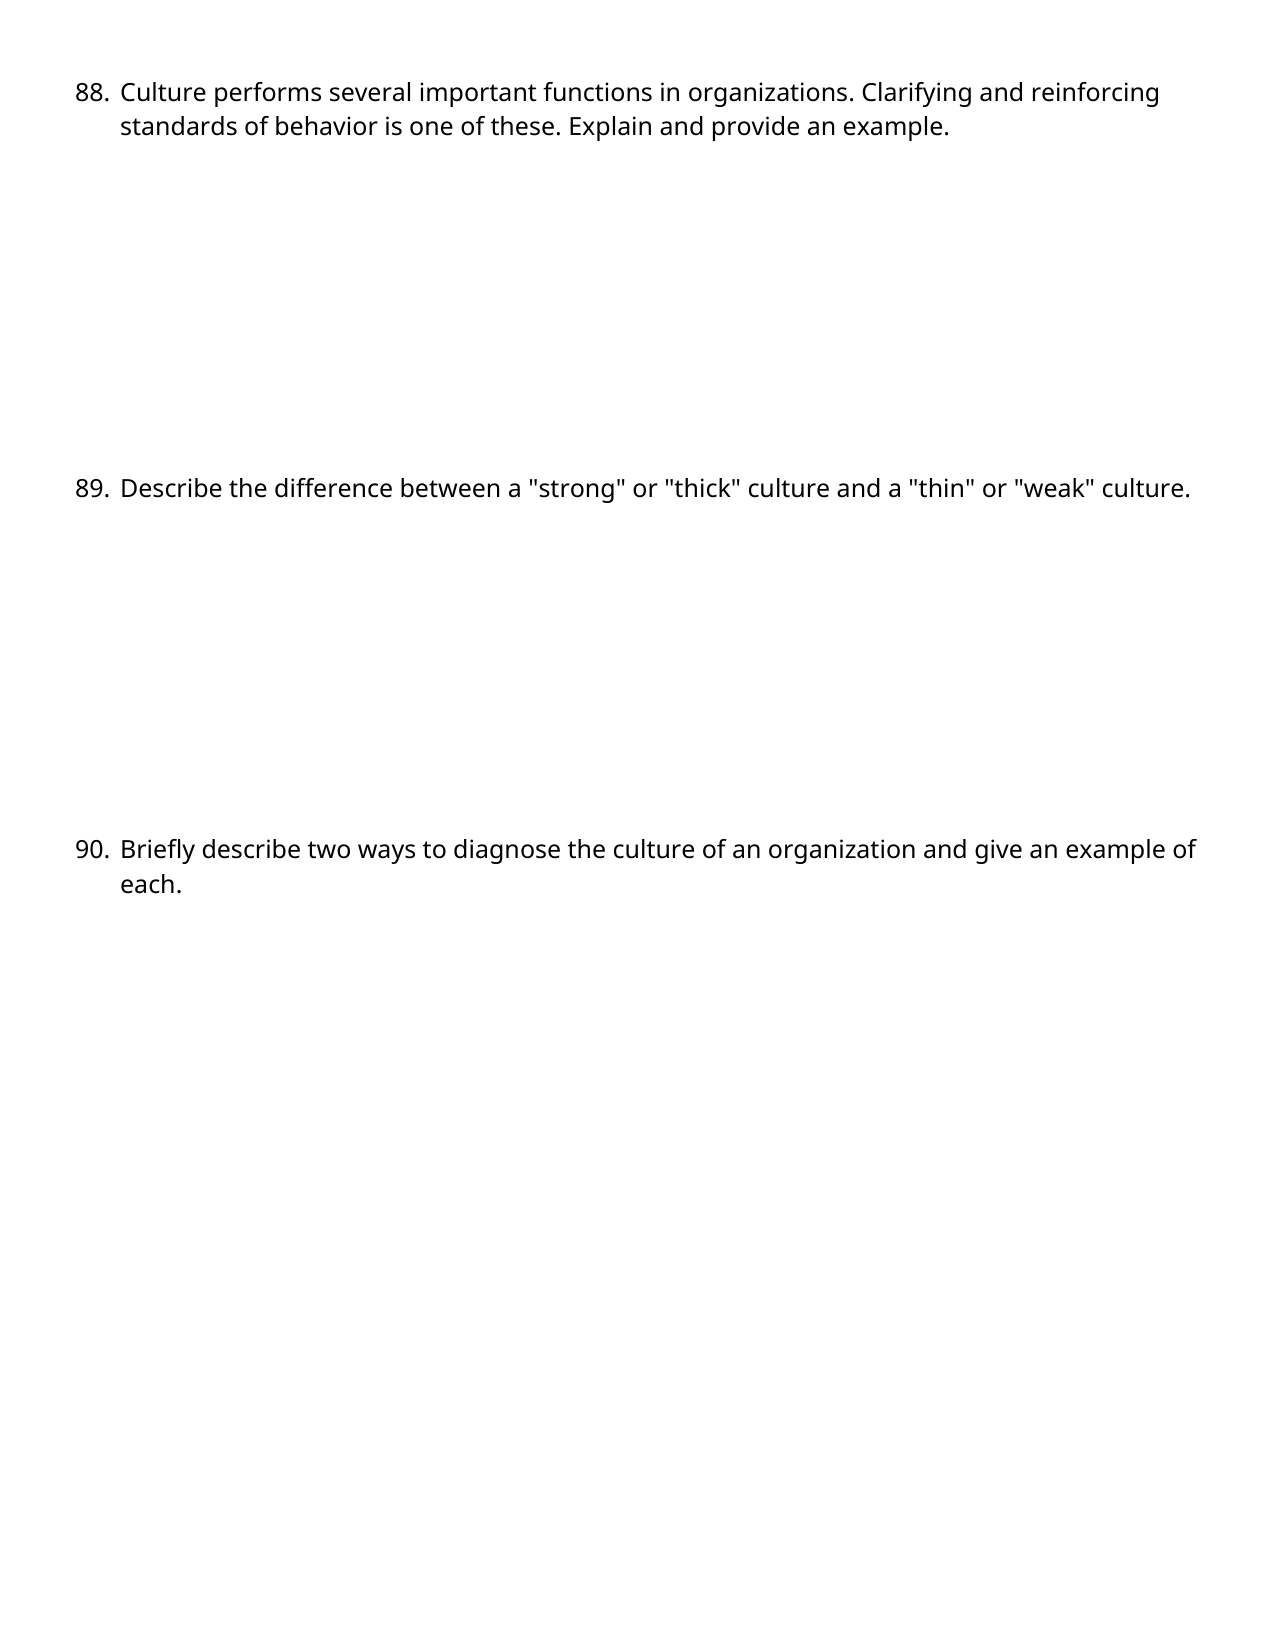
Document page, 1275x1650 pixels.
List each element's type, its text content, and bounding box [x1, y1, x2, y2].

table_header Describe the difference between a "strong" or "thick" culture and a "thin" or "weak" culture. [120, 471, 1200, 807]
table_header Culture performs several important functions in organizations. Clarifying and reinforcing standards of behavior is one of these. Explain and provide an example. [120, 75, 1200, 445]
table_header 88. [75, 75, 120, 445]
table_header 89. [75, 471, 120, 807]
table_header 90. [75, 832, 120, 1202]
table_header Briefly describe two ways to diagnose the culture of an organization and give an example of each. [120, 832, 1200, 1202]
